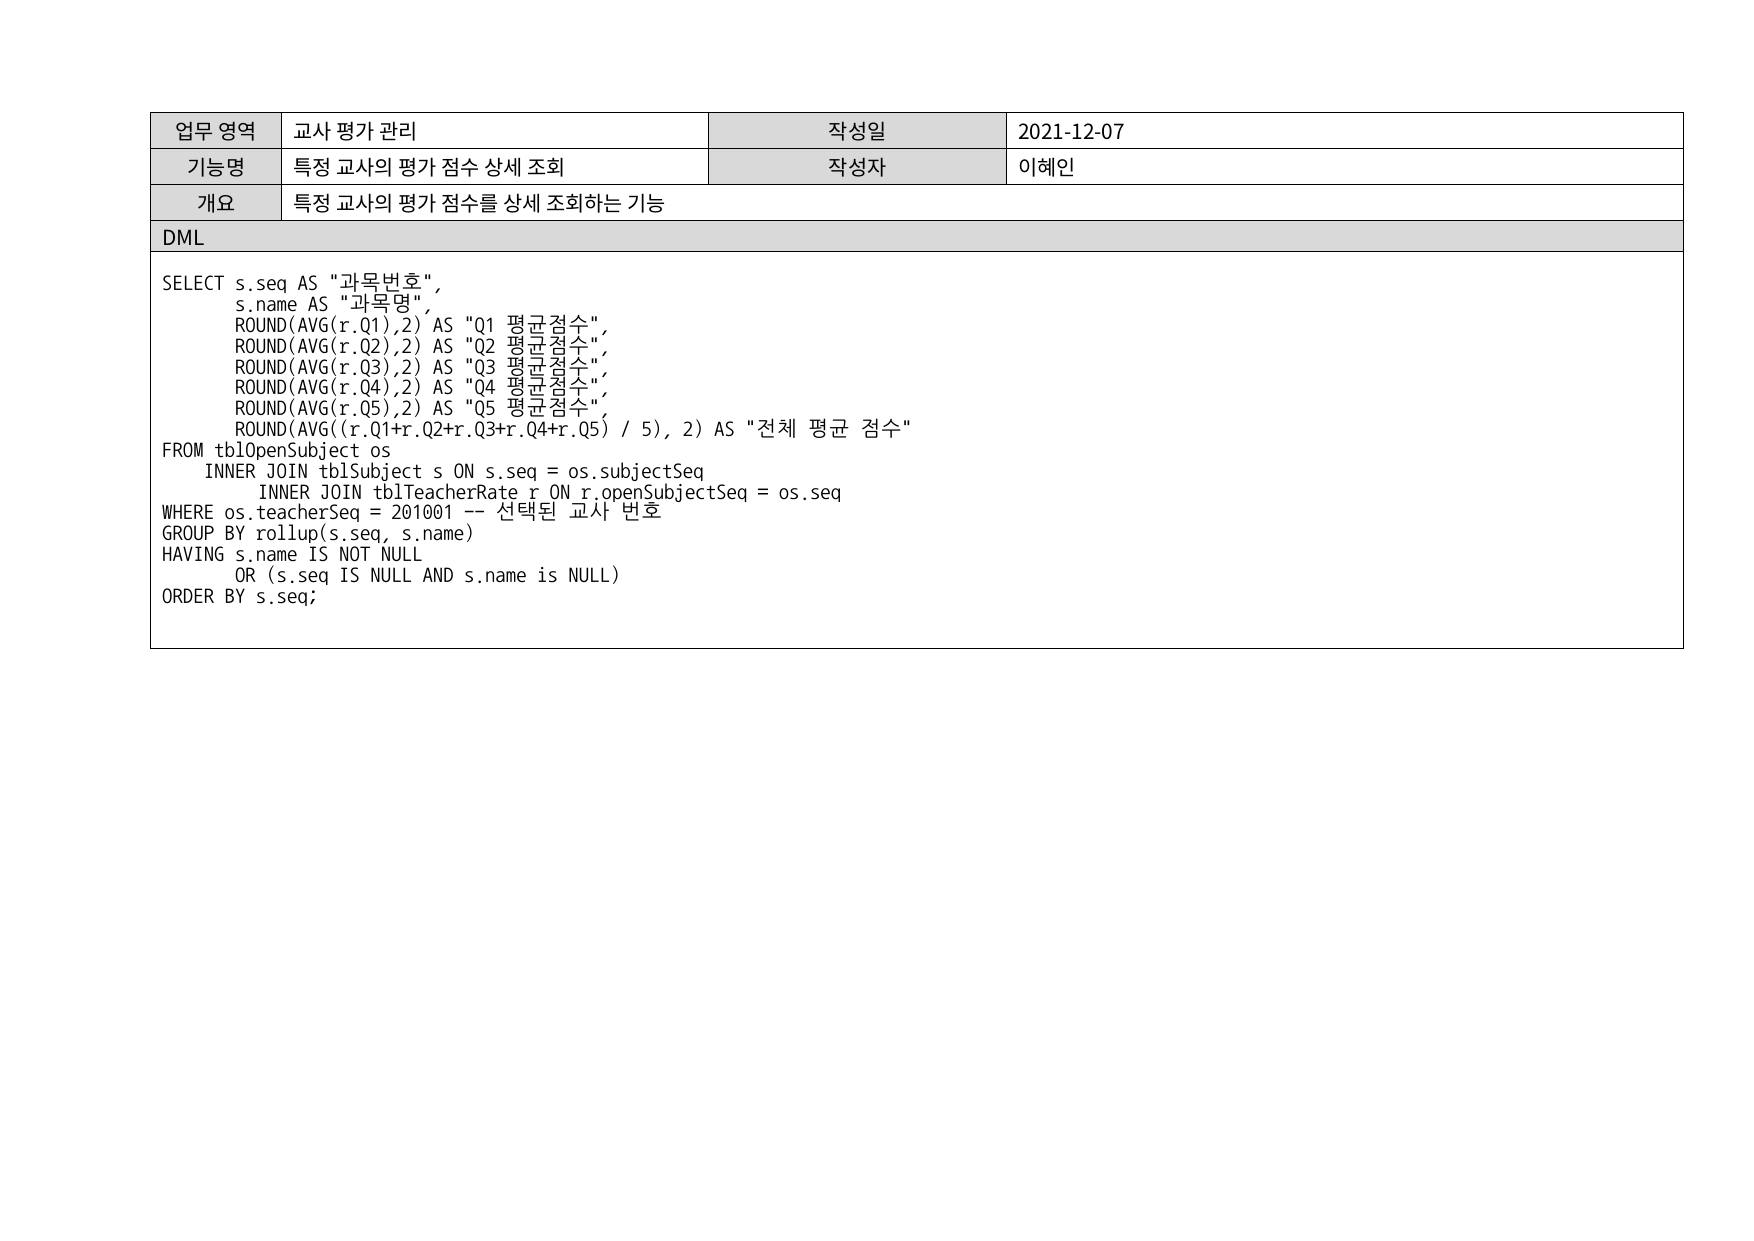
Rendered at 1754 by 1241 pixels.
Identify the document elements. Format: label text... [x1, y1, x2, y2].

table_cell 개요 [151, 185, 281, 220]
table_cell 기능명 [151, 149, 281, 184]
table_cell 특정 교사의 평가 점수를 상세 조회하는 기능 [282, 185, 1683, 220]
table_cell 특정 교사의 평가 점수 상세 조회 [282, 149, 708, 184]
table_header 작성일 [709, 113, 1006, 148]
table_cell SELECT s.seq AS "과목번호", s.name AS "과목명", ROUND(AVG(r.Q1),2) AS "Q1 평균점수", ROUND(AVG(r.Q2),2) AS "Q2 평균점수", ROUND(AVG(r.Q3),2) AS "Q3 평균점수", ROUND(AVG(r.Q4),2) AS "Q4 평균점수", ROUND(AVG(r.Q5),2) AS "Q5 평균점수", ROUND(AVG((r.Q1+r.Q2+r.Q3+r.Q4+r.Q5) / 5), 2) AS "전체 평균 점수" FROM tblOpenSubject os INNER JOIN tblSubject s ON s.seq = os.subjectSeq INNER JOIN tblTeacherRate r ON r.openSubjectSeq = os.seq WHERE os.teacherSeq = 201001 -- 선택된 교사 번호 GROUP BY rollup(s.seq, s.name) HAVING s.name IS NOT NULL OR (s.seq IS NULL AND s.name is NULL) ORDER BY s.seq; [151, 252, 1683, 648]
table_header 2021-12-07 [1007, 113, 1683, 148]
table_header 업무 영역 [151, 113, 281, 148]
table_header 교사 평가 관리 [282, 113, 708, 148]
table_cell 이혜인 [1007, 149, 1683, 184]
table_cell 작성자 [709, 149, 1006, 184]
table_cell DML [151, 221, 1683, 251]
